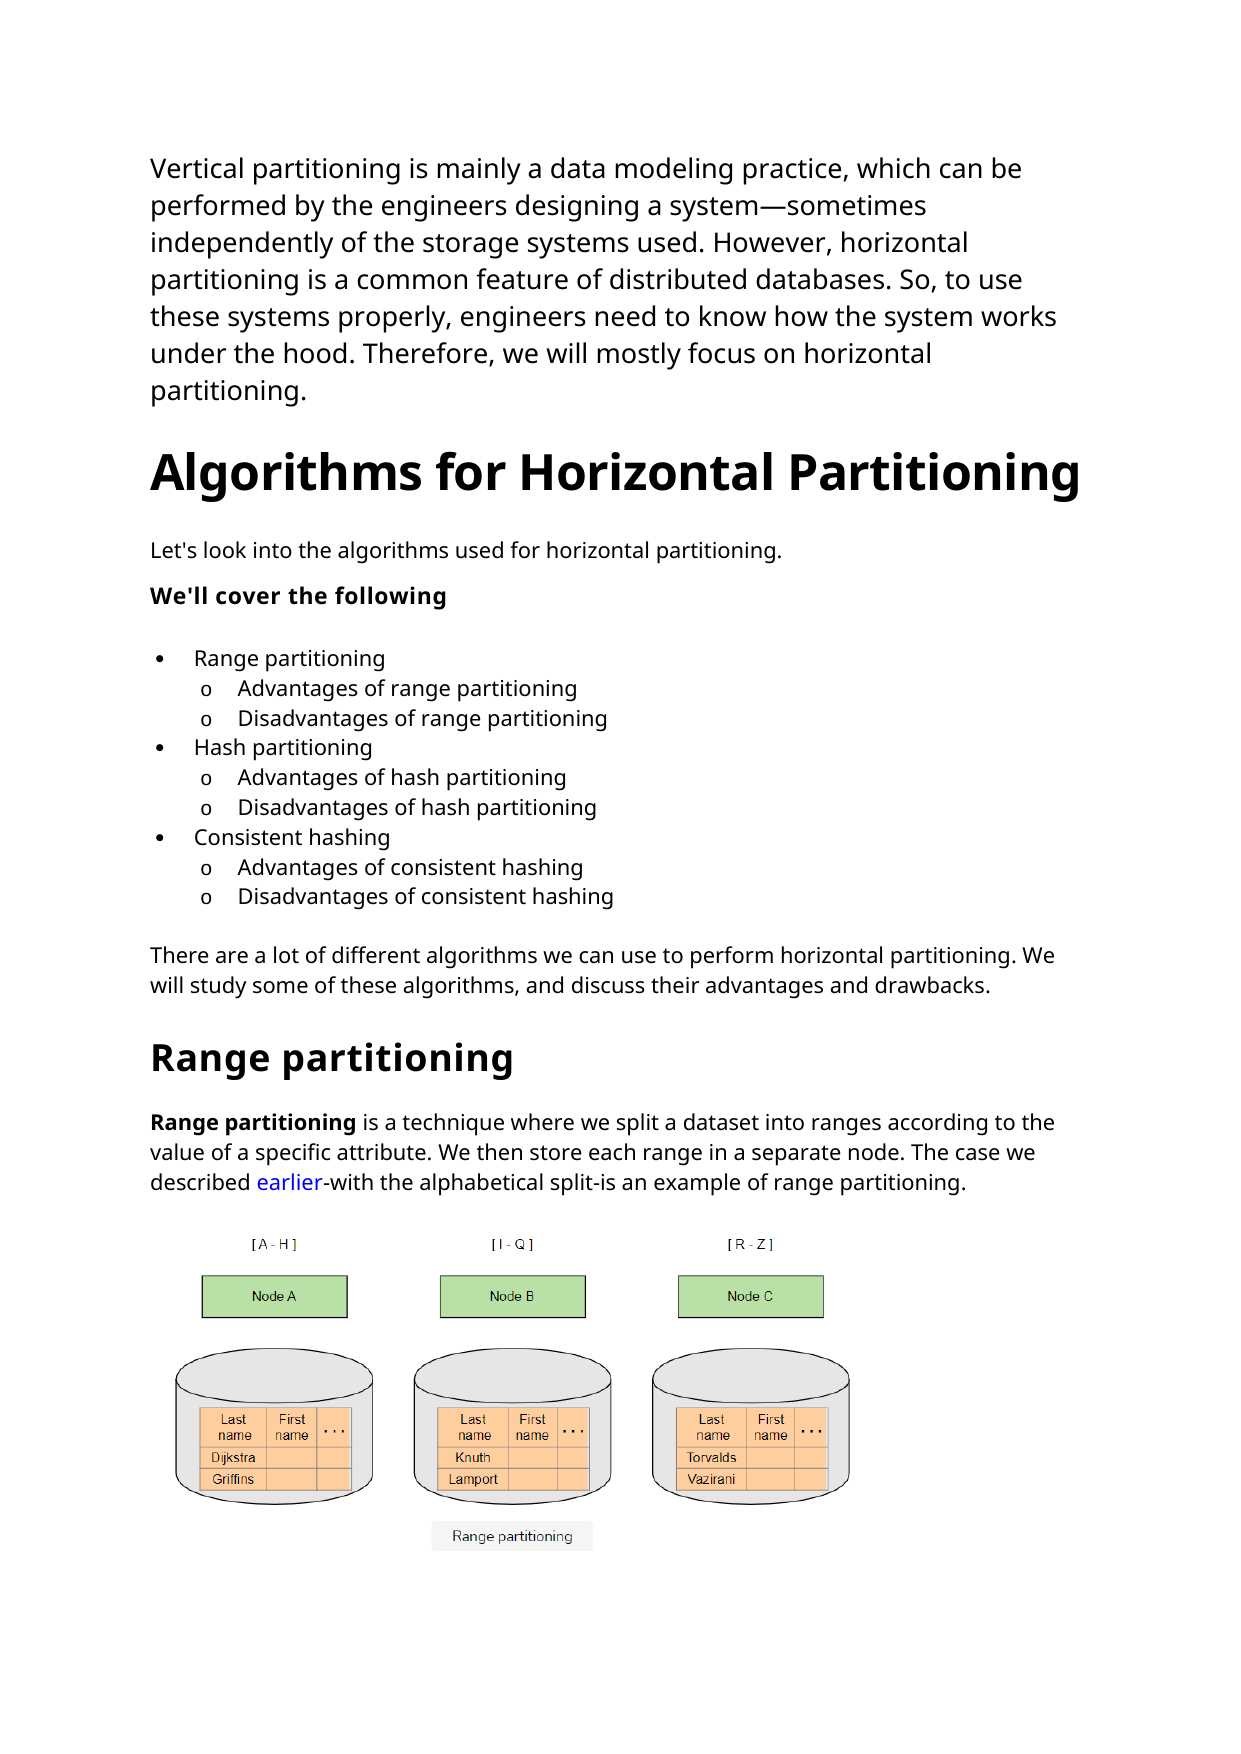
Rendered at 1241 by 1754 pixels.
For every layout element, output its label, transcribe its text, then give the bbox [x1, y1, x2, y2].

list Advantages of range partitioning [200, 673, 1090, 702]
text Let's look into the algorithms used for horizontal partitioning. [150, 534, 1090, 564]
text There are a lot of different algorithms we can use to perform horizontal partitioning. We will study some of these algorithms, and discuss their advantages and drawbacks. [150, 940, 1090, 1000]
text We'll cover the following [150, 580, 1090, 611]
list Advantages of hash partitioning [200, 762, 1090, 792]
text Vertical partitioning is mainly a data modeling practice, which can be performed by the engineers designing a system—sometimes independently of the storage systems used. However, horizontal partitioning is a common feature of distributed databases. So, to use these systems properly, engineers need to know how the system works under the hood. Therefore, we will mostly focus on horizontal partitioning. [150, 150, 1090, 408]
list Disadvantages of range partitioning [200, 702, 1090, 732]
list Consistent hashing [156, 822, 1090, 851]
list Disadvantages of hash partitioning [200, 792, 1090, 822]
list Range partitioning [156, 643, 1090, 673]
list Hash partitioning [156, 732, 1090, 762]
text Range partitioning is a technique where we split a dataset into ranges according to the value of a specific attribute. We then store each range in a separate node. The case we described earlier-with the alphabetical split-is an example of range partitioning. [150, 1107, 1090, 1196]
list Advantages of consistent hashing [200, 851, 1090, 881]
subtitle Algorithms for Horizontal Partitioning [150, 437, 1090, 505]
list Disadvantages of consistent hashing [200, 881, 1090, 911]
subtitle Range partitioning [150, 1031, 1090, 1082]
picture [150, 1221, 882, 1570]
